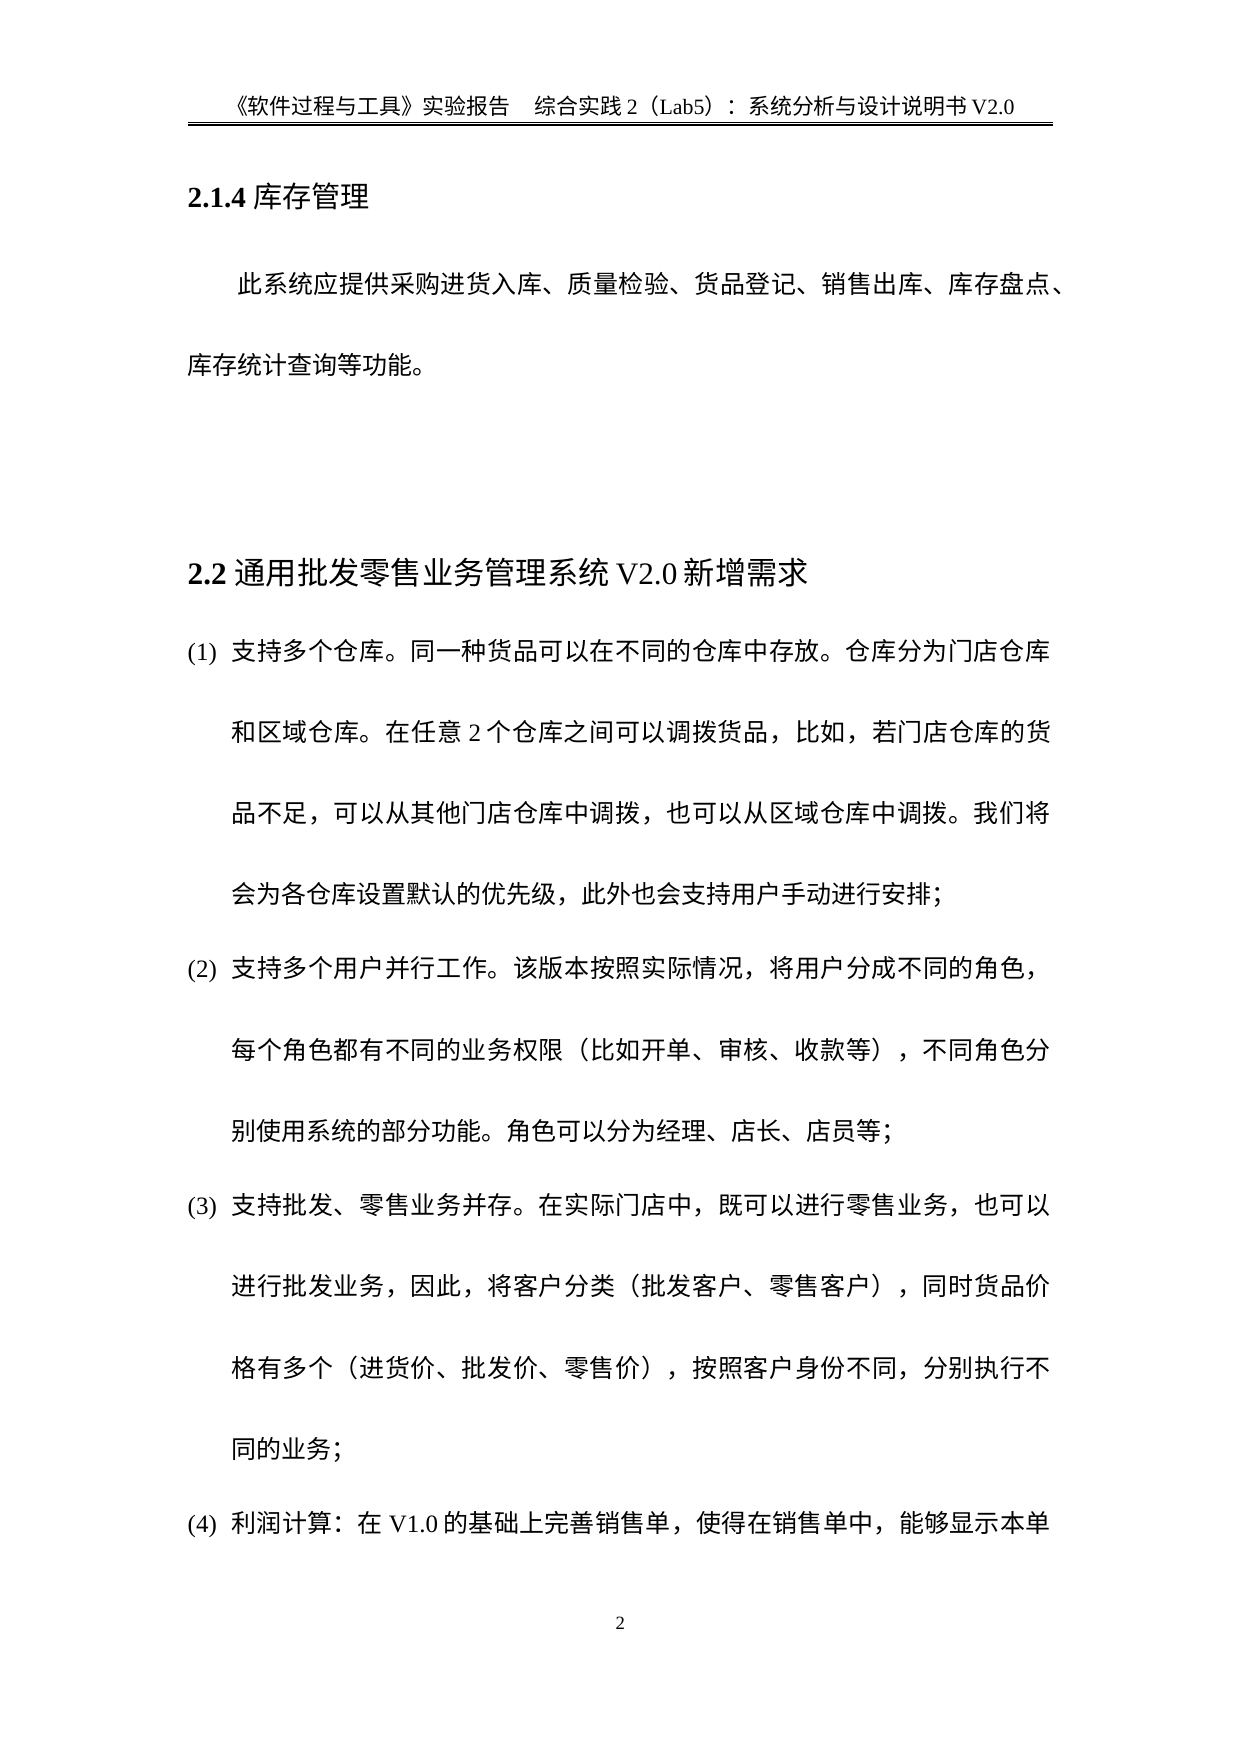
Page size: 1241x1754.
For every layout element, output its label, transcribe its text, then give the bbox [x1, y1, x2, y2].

subtitle 库存管理 [187, 162, 1053, 227]
list 支持多个用户并行工作。该版本按照实际情况，将用户分成不同的角色，每个角色都有不同的业务权限（比如开单、审核、收款等），不同角色分别使用系统的部分功能。角色可以分为经理、店长、店员等； [187, 934, 1053, 1162]
text 此系统应提供采购进货入库、质量检验、货品登记、销售出库、库存盘点、库存统计查询等功能。 [187, 250, 1053, 396]
subtitle 通用批发零售业务管理系统V2.0新增需求 [187, 548, 1053, 593]
list 利润计算：在V1.0的基础上完善销售单，使得在销售单中，能够显示本单的毛利润，方便V3.0的利润统计； [187, 1489, 1053, 1554]
list 支持多个仓库。同一种货品可以在不同的仓库中存放。仓库分为门店仓库和区域仓库。在任意2个仓库之间可以调拨货品，比如，若门店仓库的货品不足，可以从其他门店仓库中调拨，也可以从区域仓库中调拨。我们将会为各仓库设置默认的优先级，此外也会支持用户手动进行安排； [187, 617, 1053, 926]
list 支持批发、零售业务并存。在实际门店中，既可以进行零售业务，也可以进行批发业务，因此，将客户分类（批发客户、零售客户），同时货品价格有多个（进货价、批发价、零售价），按照客户身份不同，分别执行不同的业务； [187, 1171, 1053, 1480]
